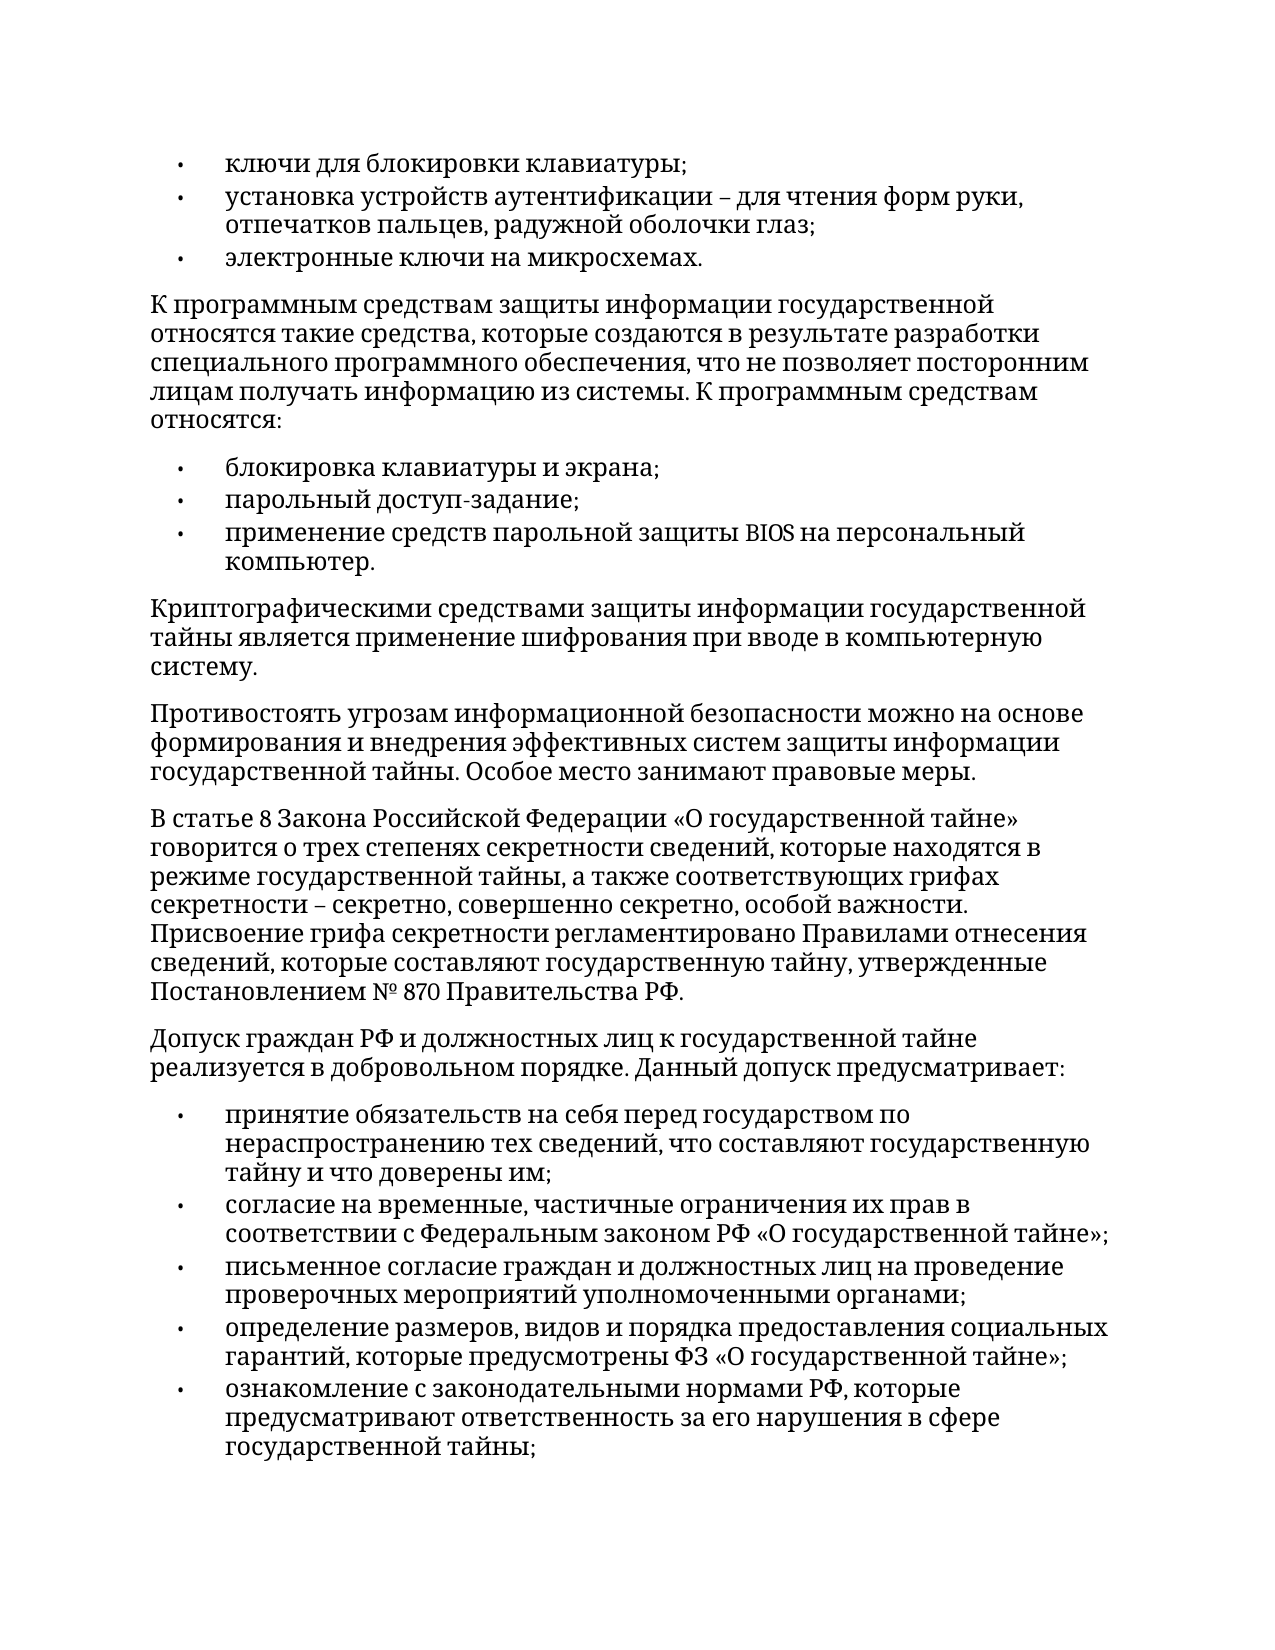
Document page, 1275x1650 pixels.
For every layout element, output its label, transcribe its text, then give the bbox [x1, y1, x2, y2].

list парольный доступ-задание; [175, 486, 1125, 515]
list ключи для блокировки клавиатуры; [175, 150, 1125, 179]
text Противостоять угрозам информационной безопасности можно на основе формирования и внедрения эффективных систем защиты информации государственной тайны. Особое место занимают правовые меры. [150, 700, 1125, 786]
text В статье 8 Закона Российской Федерации «О государственной тайне» говорится о трех степенях секретности сведений, которые находятся в режиме государственной тайны, а также соответствующих грифах секретности – секретно, совершенно секретно, особой важности. Присвоение грифа секретности регламентировано Правилами отнесения сведений, которые составляют государственную тайну, утвержденные Постановлением № 870 Правительства РФ. [150, 805, 1125, 1006]
list принятие обязательств на себя перед государством по нераспространению тех сведений, что составляют государственную тайну и что доверены им; [175, 1101, 1125, 1187]
list применение средств парольной защиты BIOS на персональный компьютер. [175, 519, 1125, 576]
text Криптографическими средствами защиты информации государственной тайны является применение шифрования при вводе в компьютерную систему. [150, 595, 1125, 681]
text Допуск граждан РФ и должностных лиц к государственной тайне реализуется в добровольном порядке. Данный допуск предусматривает: [150, 1025, 1125, 1082]
list письменное согласие граждан и должностных лиц на проведение проверочных мероприятий уполномоченными органами; [175, 1252, 1125, 1310]
text К программным средствам защиты информации государственной относятся такие средства, которые создаются в результате разработки специального программного обеспечения, что не позволяет посторонним лицам получать информацию из системы. К программным средствам относятся: [150, 291, 1125, 435]
list определение размеров, видов и порядка предоставления социальных гарантий, которые предусмотрены ФЗ «О государственной тайне»; [175, 1314, 1125, 1371]
list ознакомление с законодательными нормами РФ, которые предусматривают ответственность за его нарушения в сфере государственной тайны; [175, 1375, 1125, 1461]
list электронные ключи на микросхемах. [175, 244, 1125, 272]
list блокировка клавиатуры и экрана; [175, 454, 1125, 482]
list согласие на временные, частичные ограничения их прав в соответствии с Федеральным законом РФ «О государственной тайне»; [175, 1191, 1125, 1249]
list установка устройств аутентификации – для чтения форм руки, отпечатков пальцев, радужной оболочки глаз; [175, 182, 1125, 240]
